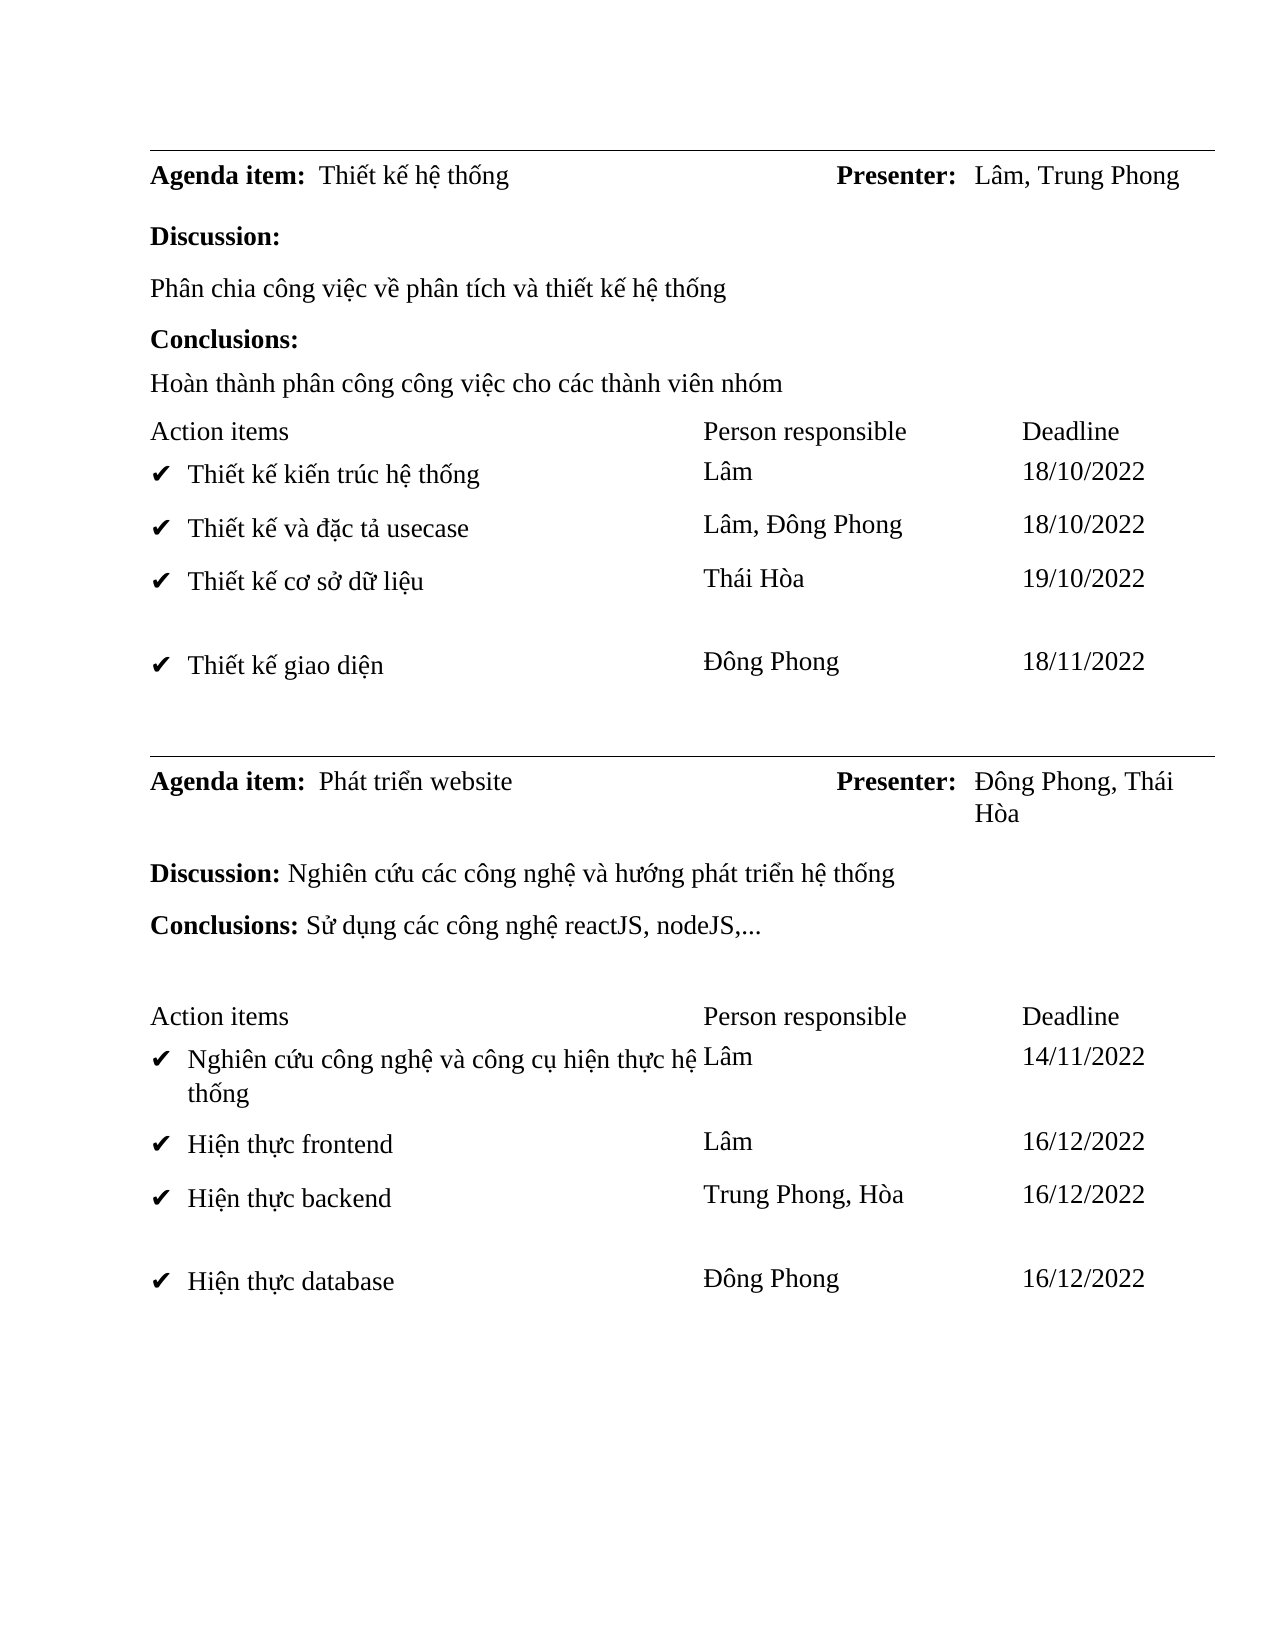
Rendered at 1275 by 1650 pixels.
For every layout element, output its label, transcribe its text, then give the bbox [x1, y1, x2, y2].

subtitle Discussion: [150, 220, 1125, 251]
table_cell Lâm [703, 446, 1022, 500]
table_cell Lâm, Đông Phong [703, 500, 1022, 553]
table_cell Đông Phong [703, 637, 1022, 720]
table_header Action items [150, 407, 703, 446]
table_header Presenter: [836, 151, 974, 199]
table_cell 18/11/2022 [1022, 637, 1215, 720]
table_cell Lâm [703, 1116, 1022, 1170]
table_cell 16/12/2022 [1022, 1253, 1215, 1337]
table_cell Thiết kế cơ sở dữ liệu [150, 553, 703, 637]
table_cell Đông Phong [703, 1253, 1022, 1337]
table_cell Lâm [703, 1032, 1022, 1116]
table_cell Hiện thực frontend [150, 1116, 703, 1170]
table_cell Thiết kế giao diện [150, 637, 703, 720]
table_cell Thiết kế và đặc tả usecase [150, 500, 703, 553]
table_header Thiết kế hệ thống [319, 151, 836, 199]
table_cell Hiện thực database [150, 1253, 703, 1337]
table_header Presenter: [836, 757, 974, 836]
table_cell 16/12/2022 [1022, 1170, 1215, 1253]
subtitle Conclusions: [150, 324, 1125, 355]
table_cell Trung Phong, Hòa [703, 1170, 1022, 1253]
table_header Action items [150, 992, 703, 1032]
table_header Đông Phong, Thái Hòa [974, 757, 1215, 836]
table_cell 18/10/2022 [1022, 500, 1215, 553]
table_cell 16/12/2022 [1022, 1116, 1215, 1170]
table_cell Thiết kế kiến trúc hệ thống [150, 446, 703, 500]
table_header Lâm, Trung Phong [974, 151, 1215, 199]
table_header Deadline [1022, 992, 1215, 1032]
table_cell 14/11/2022 [1022, 1032, 1215, 1116]
table_header Person responsible [703, 407, 1022, 446]
table_header Agenda item: [150, 151, 319, 199]
table_header Phát triển website [319, 757, 836, 836]
table_cell Nghiên cứu công nghệ và công cụ hiện thực hệ thống [150, 1032, 703, 1116]
subtitle Discussion: Nghiên cứu các công nghệ và hướng phát triển hệ thống [150, 857, 1125, 888]
table_header Deadline [1022, 407, 1215, 446]
table_cell Thái Hòa [703, 553, 1022, 637]
table_cell 19/10/2022 [1022, 553, 1215, 637]
subtitle Phân chia công việc về phân tích và thiết kế hệ thống [150, 272, 1125, 303]
text Hoàn thành phân công công việc cho các thành viên nhóm [150, 367, 1125, 398]
table_cell 18/10/2022 [1022, 446, 1215, 500]
subtitle Conclusions: Sử dụng các công nghệ reactJS, nodeJS,... [150, 909, 1125, 940]
table_header Agenda item: [150, 757, 319, 836]
table_header Person responsible [703, 992, 1022, 1032]
table_cell Hiện thực backend [150, 1170, 703, 1253]
